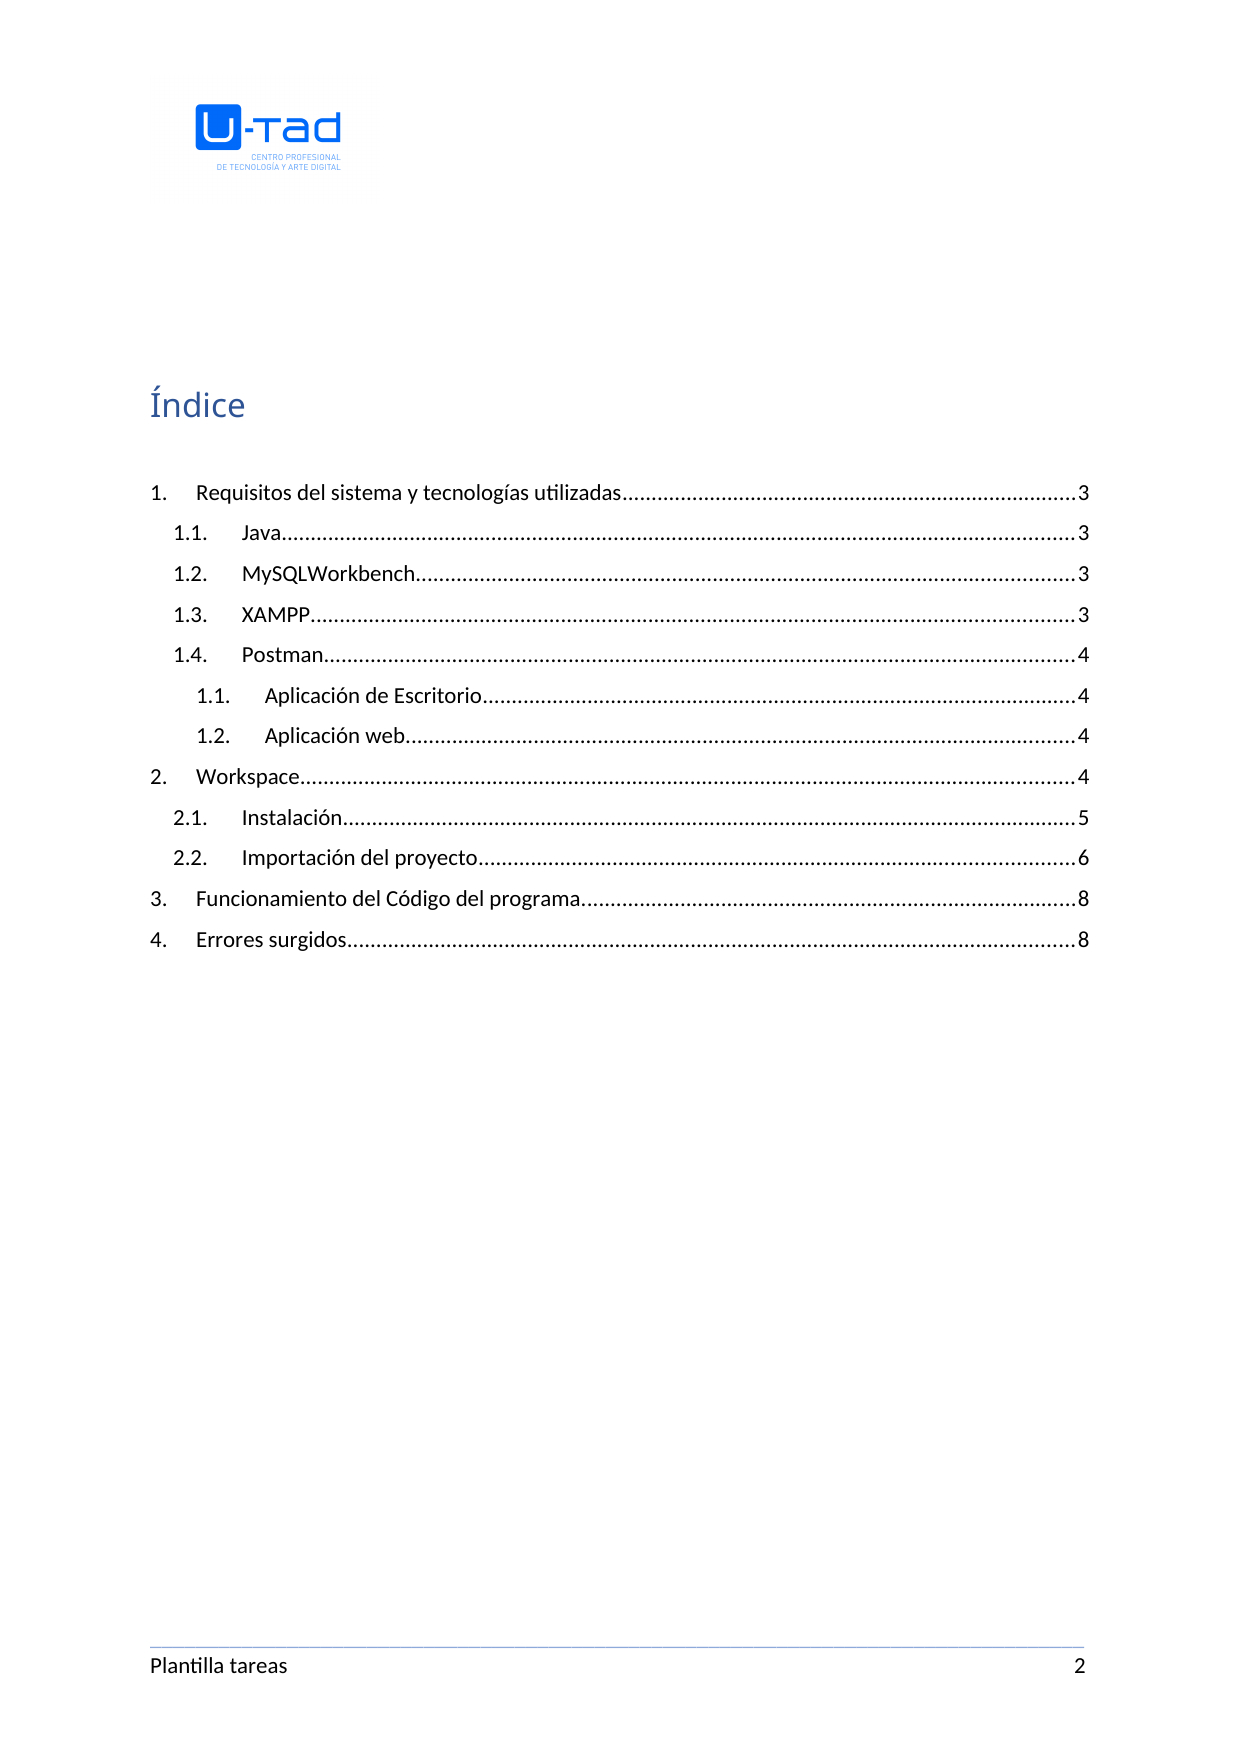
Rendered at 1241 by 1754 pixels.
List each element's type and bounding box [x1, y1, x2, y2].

picture [150, 75, 381, 203]
